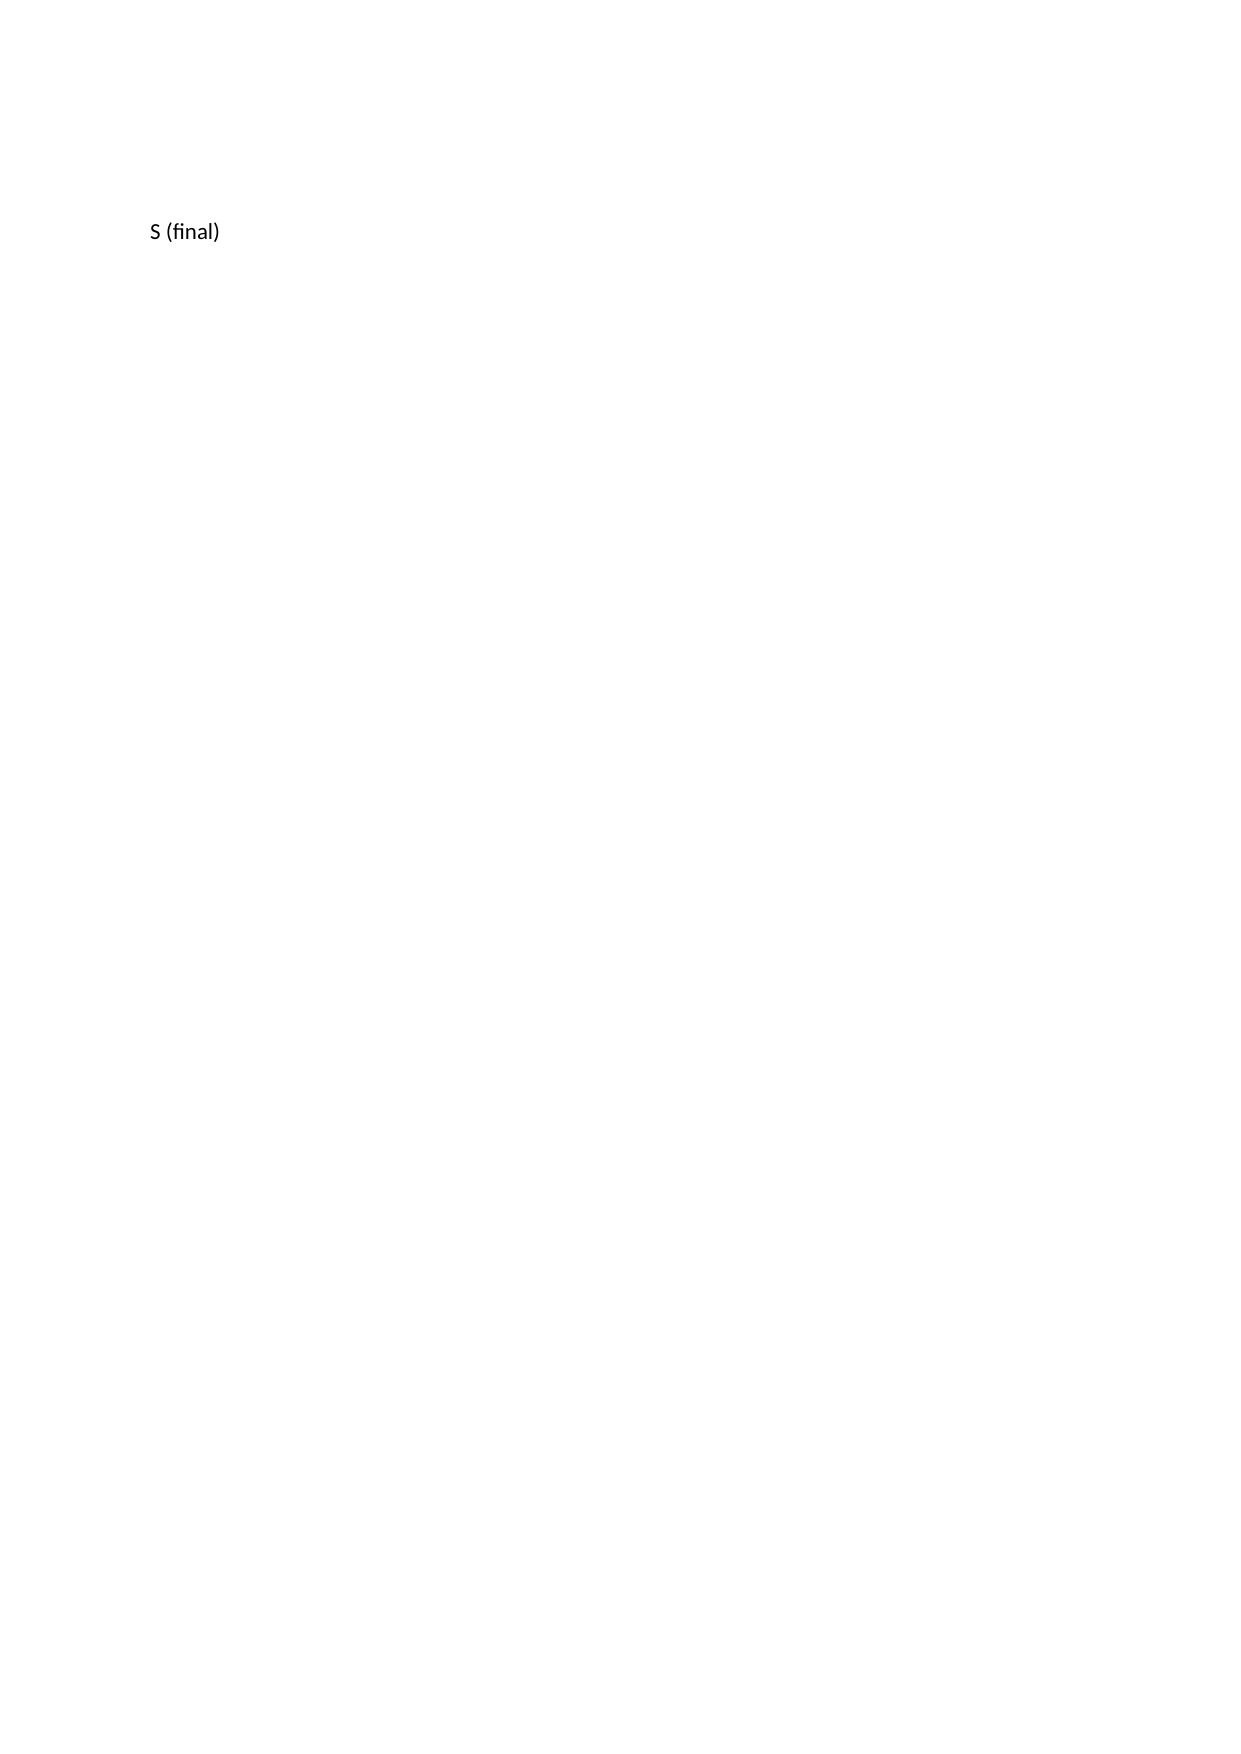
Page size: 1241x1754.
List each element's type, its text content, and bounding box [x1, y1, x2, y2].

text S (final) [150, 217, 1090, 245]
